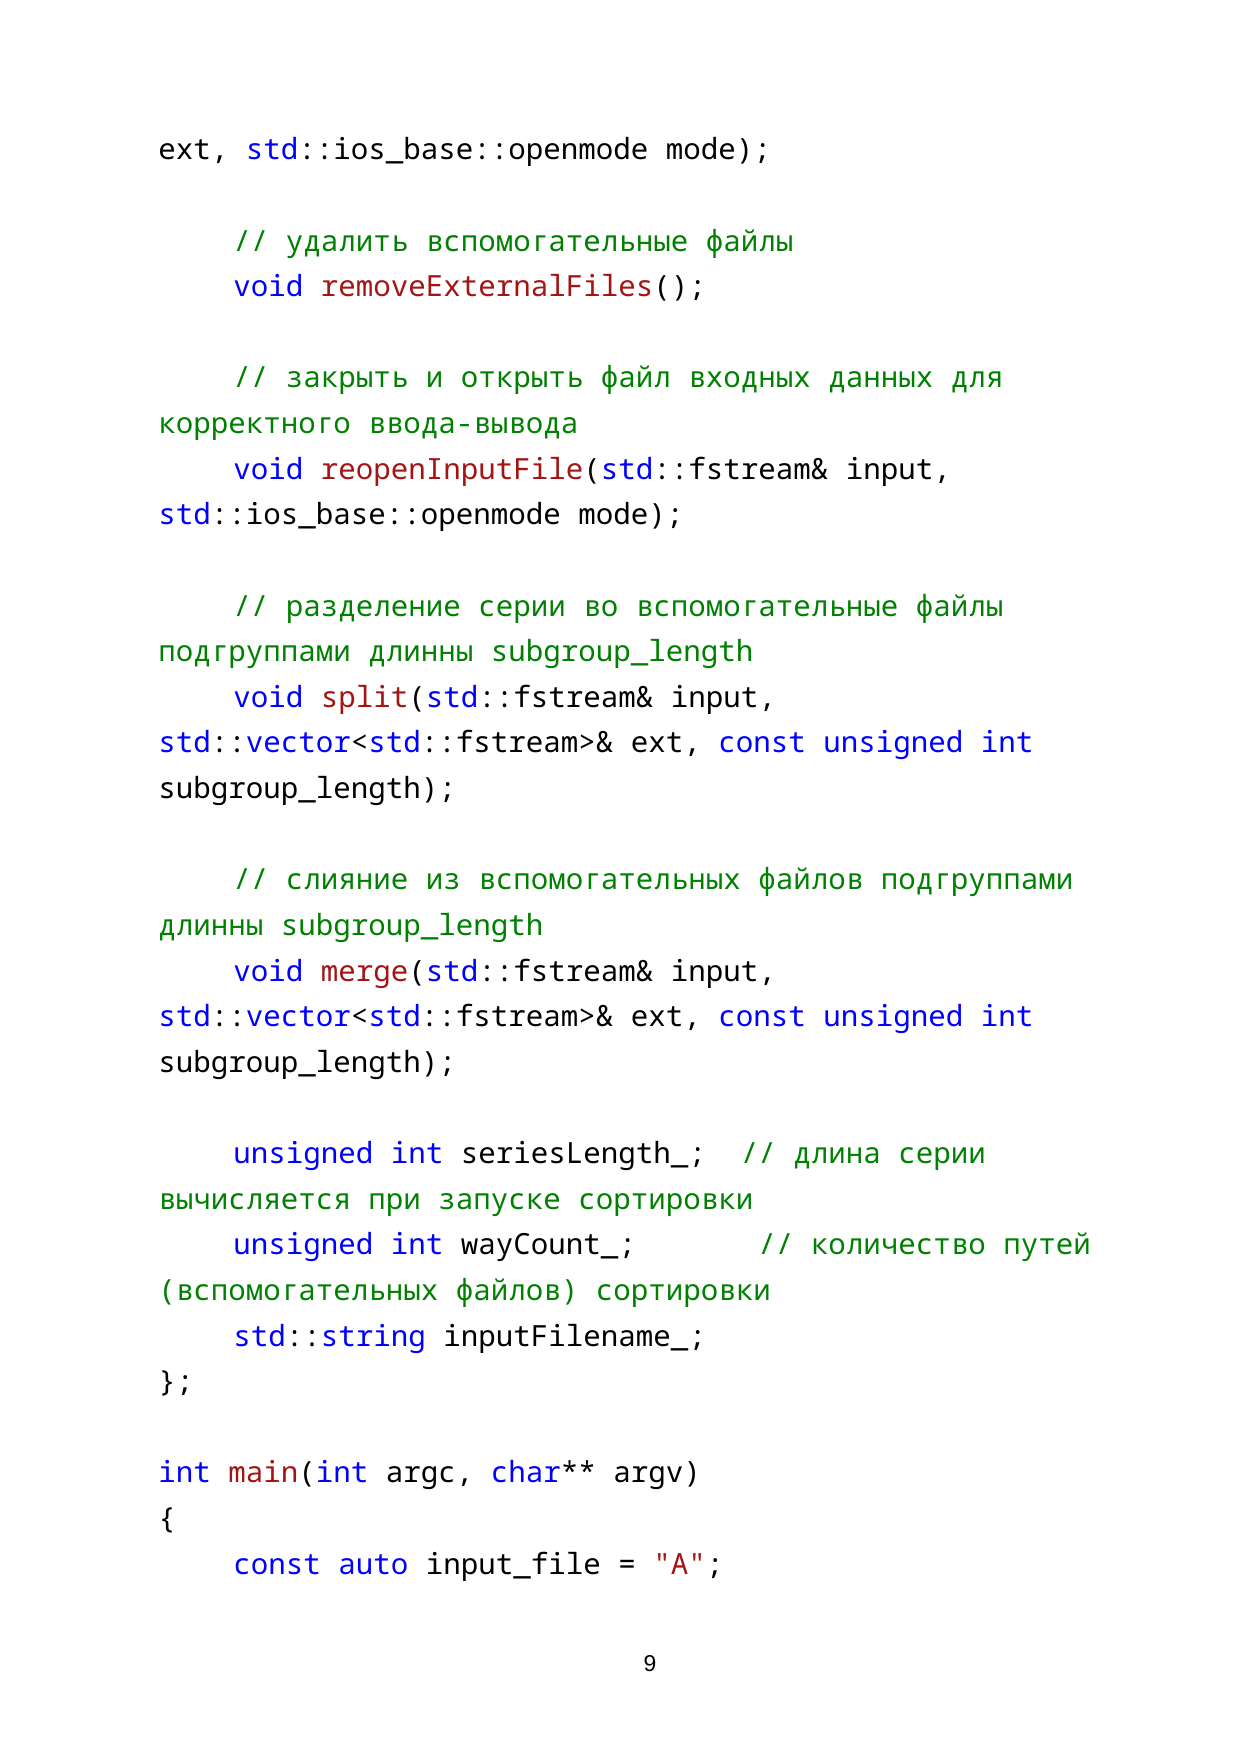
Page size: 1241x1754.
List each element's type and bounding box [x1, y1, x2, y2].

table_header [148, 118, 1152, 1593]
